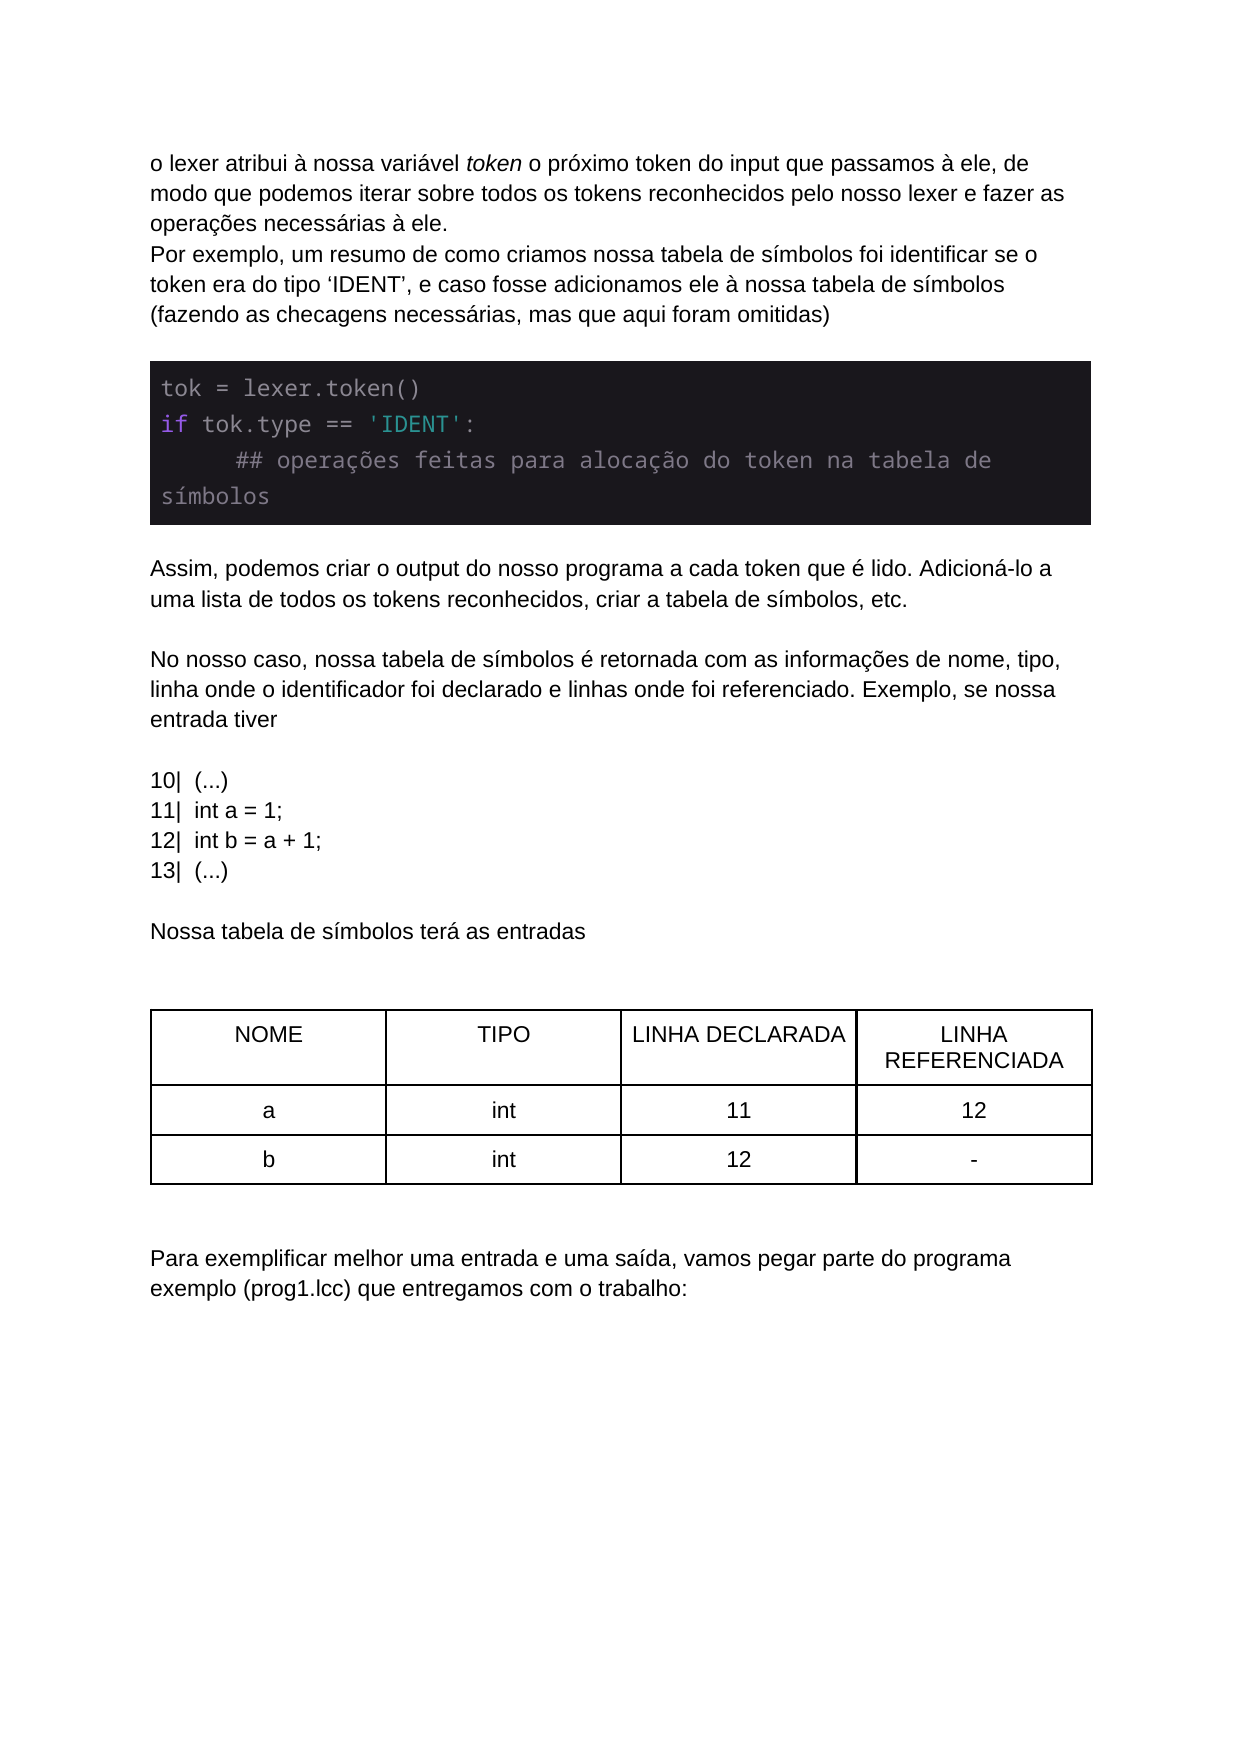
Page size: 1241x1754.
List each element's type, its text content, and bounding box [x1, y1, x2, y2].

table_cell a [152, 1086, 385, 1133]
text Assim, podemos criar o output do nosso programa a cada token que é lido. Adicioná-lo a uma lista de todos os tokens reconhecidos, criar a tabela de símbolos, etc. [150, 555, 1090, 612]
text 12| int b = a + 1; [150, 827, 1090, 854]
table_header TIPO [387, 1011, 620, 1084]
table_header NOME [152, 1011, 385, 1084]
table_cell 12 [622, 1136, 855, 1183]
text 11| int a = 1; [150, 797, 1090, 823]
text Para exemplificar melhor uma entrada e uma saída, vamos pegar parte do programa exemplo (prog1.lcc) que entregamos com o trabalho: [150, 1245, 1090, 1302]
table_cell int [387, 1086, 620, 1133]
text o lexer atribui à nossa variável token o próximo token do input que passamos à ele, de modo que podemos iterar sobre todos os tokens reconhecidos pelo nosso lexer e fazer as operações necessárias à ele. [150, 150, 1090, 237]
table_cell - [858, 1136, 1091, 1183]
text Nossa tabela de símbolos terá as entradas [150, 918, 1090, 944]
table_header LINHA REFERENCIADA [858, 1011, 1091, 1084]
table_cell 11 [622, 1086, 855, 1133]
table_cell int [387, 1136, 620, 1183]
table_header tok = lexer.token() if tok.type == 'IDENT': ## operações feitas para alocação do token na tabela de símbolos [150, 361, 1091, 525]
text 10| (...) [150, 767, 1090, 793]
text 13| (...) [150, 857, 1090, 884]
text Por exemplo, um resumo de como criamos nossa tabela de símbolos foi identificar se o token era do tipo ‘IDENT’, e caso fosse adicionamos ele à nossa tabela de símbolos (fazendo as checagens necessárias, mas que aqui foram omitidas) [150, 241, 1090, 327]
table_cell b [152, 1136, 385, 1183]
text No nosso caso, nossa tabela de símbolos é retornada com as informações de nome, tipo, linha onde o identificador foi declarado e linhas onde foi referenciado. Exemplo, se nossa entrada tiver [150, 646, 1090, 733]
table_cell 12 [858, 1086, 1091, 1133]
table_header LINHA DECLARADA [622, 1011, 855, 1084]
